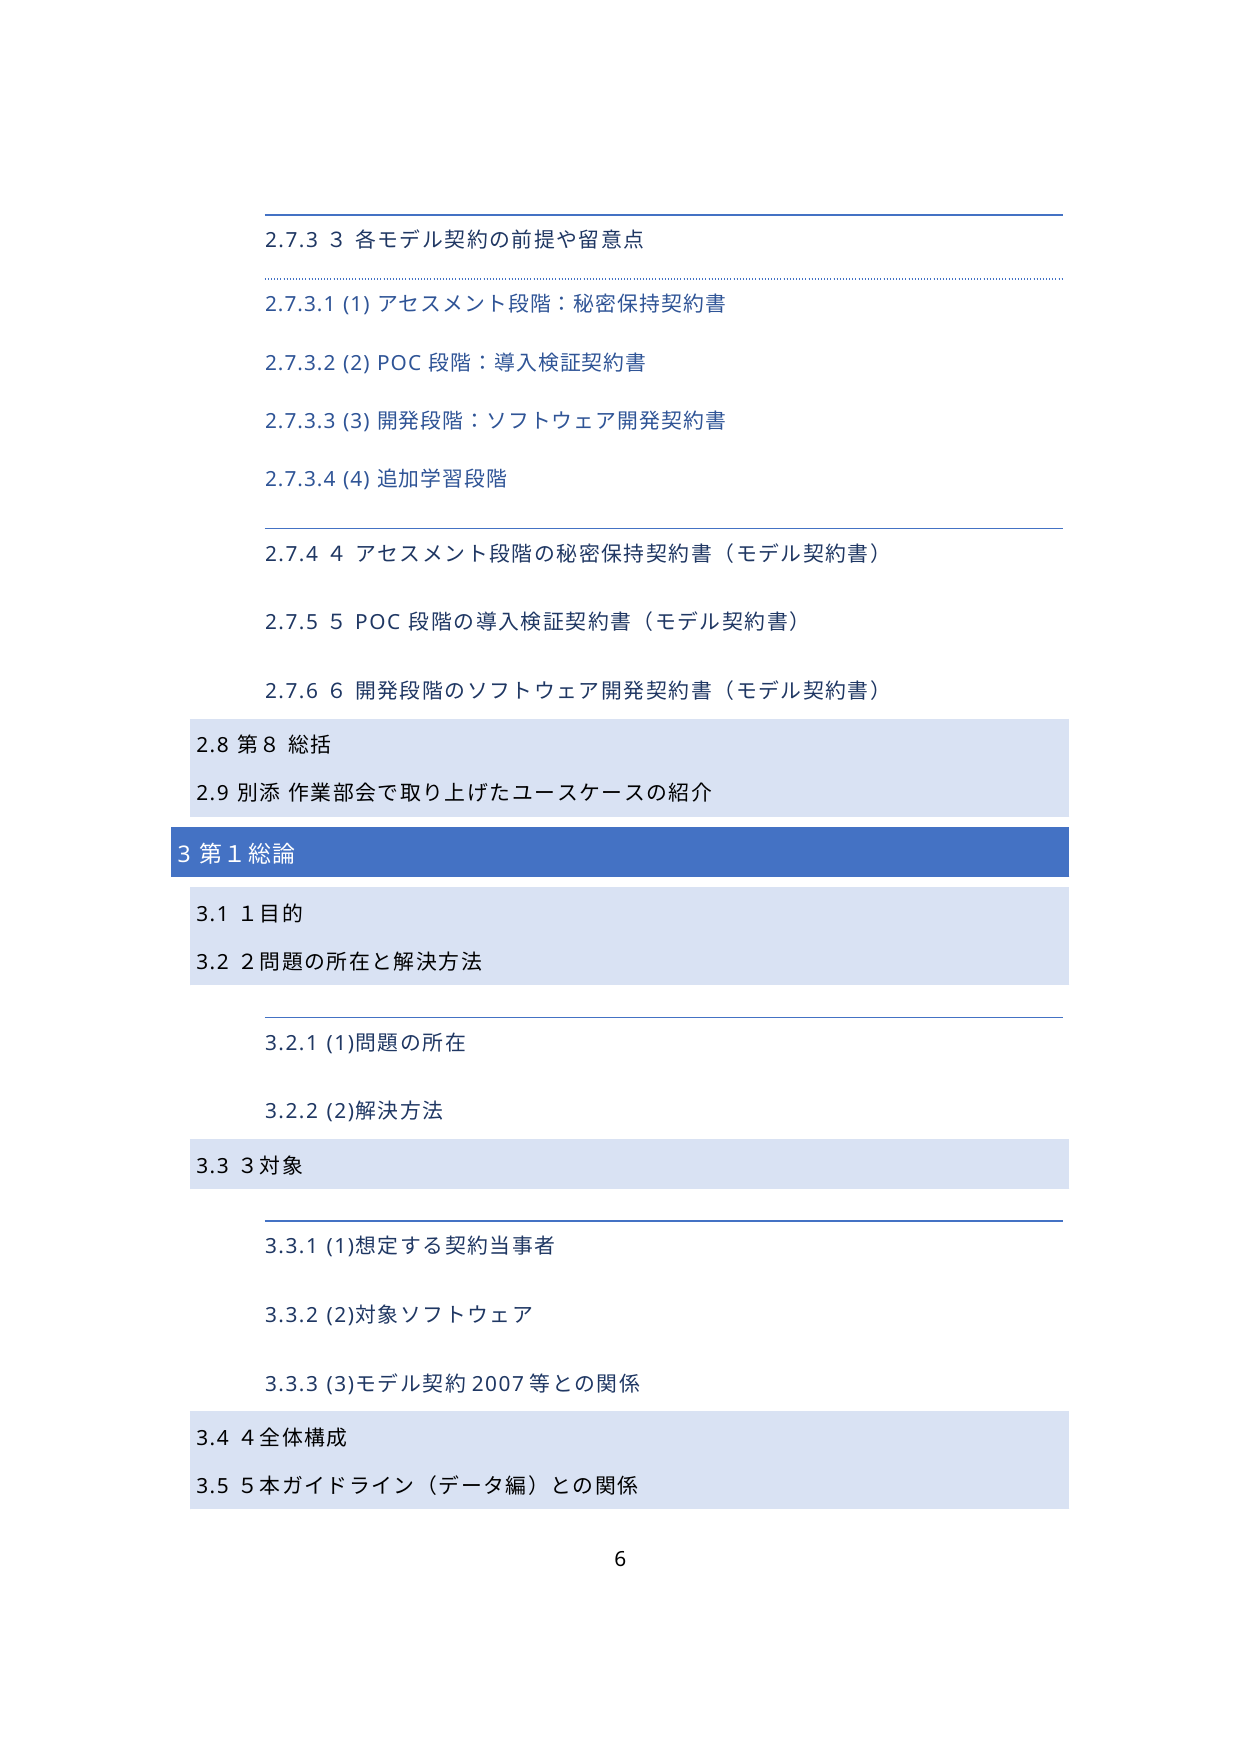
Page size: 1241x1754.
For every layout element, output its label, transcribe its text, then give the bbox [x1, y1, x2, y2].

text (3)モデル契約2007等との関係 [265, 1358, 1063, 1401]
text 別添 作業部会で取り上げたユースケースの紹介 [196, 767, 1063, 810]
text (2)解決方法 [265, 1085, 1063, 1129]
text (2)対象ソフトウェア [265, 1289, 1063, 1332]
text 第８ 総括 [196, 725, 1063, 762]
text ５ PoC 段階の導入検証契約書（モデル契約書） [265, 596, 1063, 639]
text (3) 開発段階：ソフトウェア開発契約書 [265, 395, 1063, 438]
text (4) 追加学習段階 [265, 453, 1063, 496]
text 第１総論 [177, 833, 1063, 871]
text ４ アセスメント段階の秘密保持契約書（モデル契約書） [265, 529, 1063, 571]
text (1)想定する契約当事者 [265, 1222, 1063, 1263]
text ３対象 [196, 1145, 1063, 1183]
text ２問題の所在と解決方法 [196, 935, 1063, 979]
text １目的 [196, 894, 1063, 931]
text ６ 開発段階のソフトウェア開発契約書（モデル契約書） [265, 665, 1063, 708]
text ５本ガイドライン（データ編）との関係 [196, 1459, 1063, 1503]
text (1) アセスメント段階：秘密保持契約書 [265, 278, 1063, 321]
text ３ 各モデル契約の前提や留意点 [265, 216, 1063, 257]
text (2) PoC 段階：導入検証契約書 [265, 336, 1063, 380]
text (1)問題の所在 [265, 1018, 1063, 1060]
text ４全体構成 [196, 1418, 1063, 1455]
